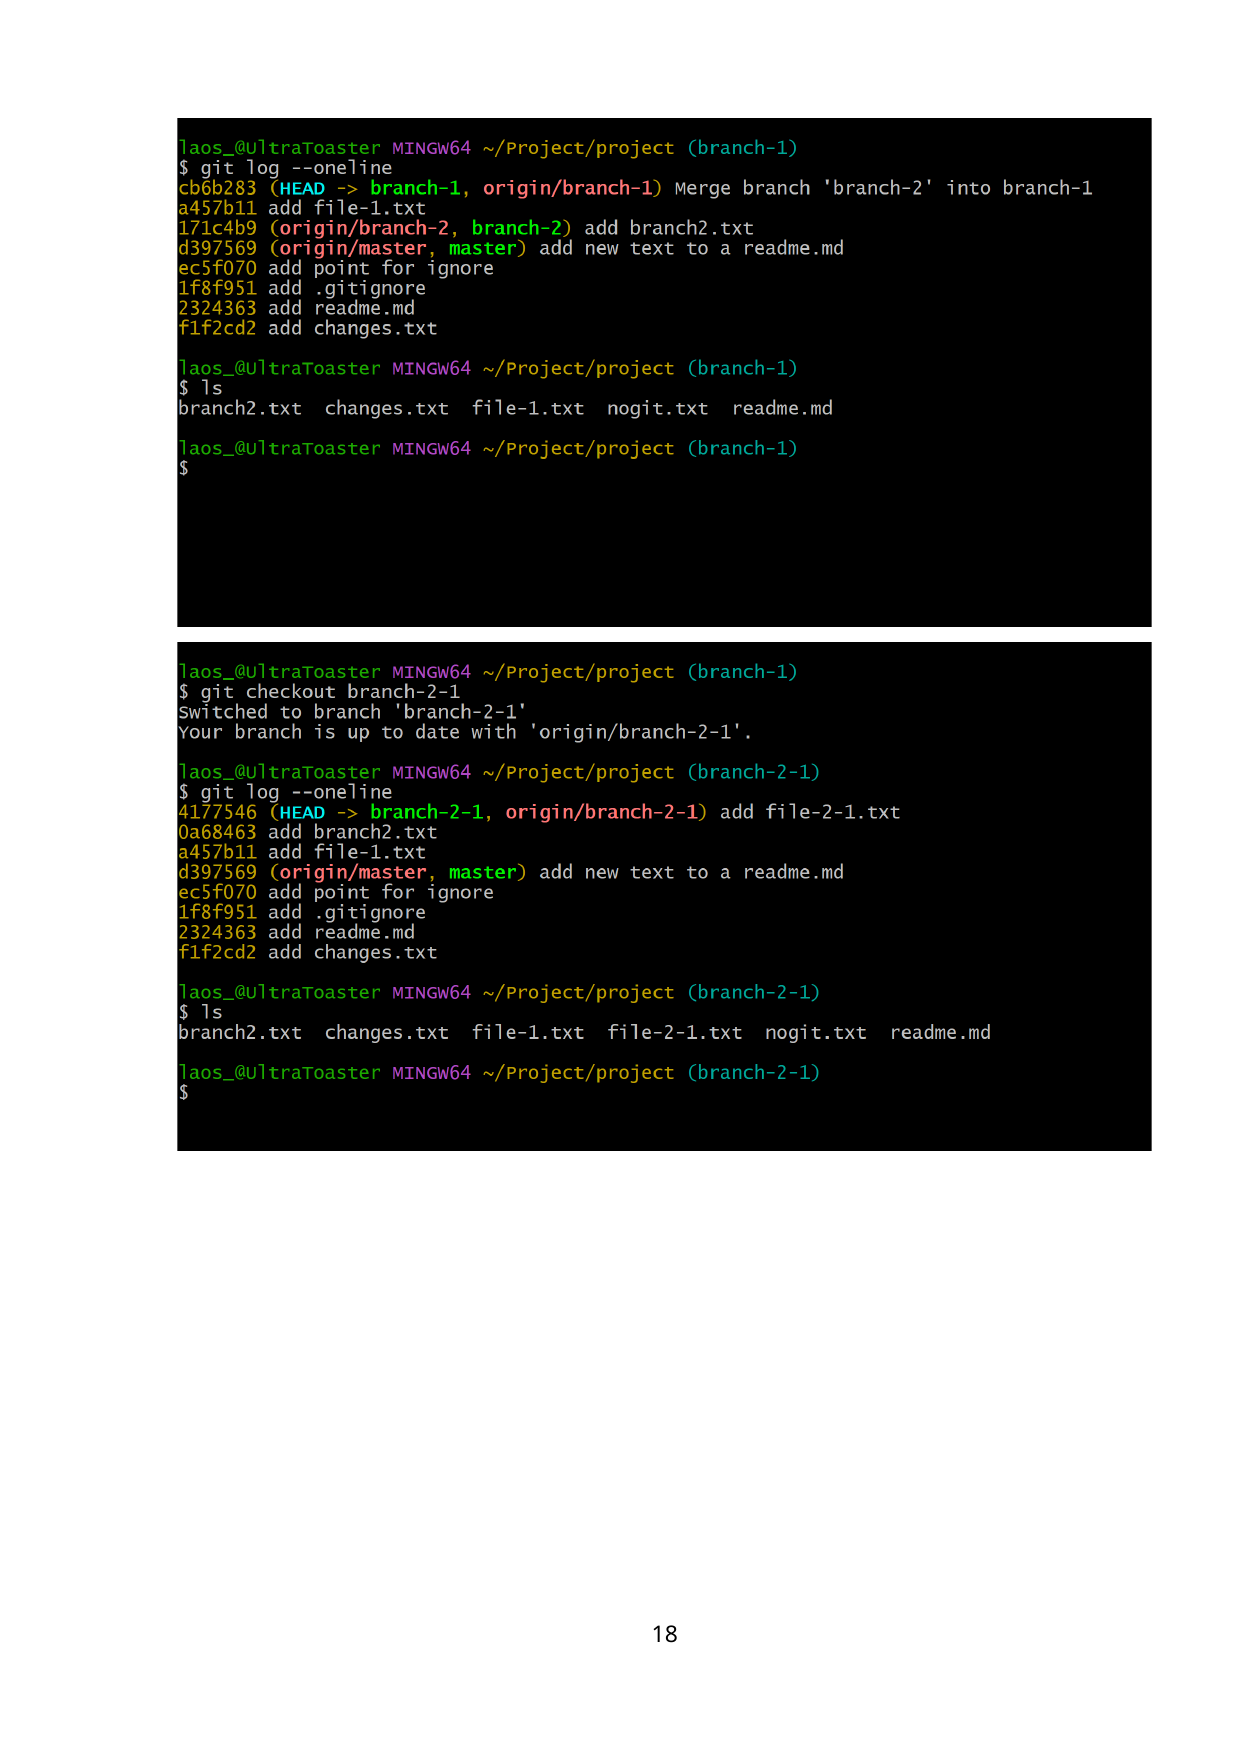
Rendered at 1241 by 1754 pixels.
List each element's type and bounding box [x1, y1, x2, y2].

picture [177, 118, 1152, 627]
picture [177, 642, 1152, 1151]
